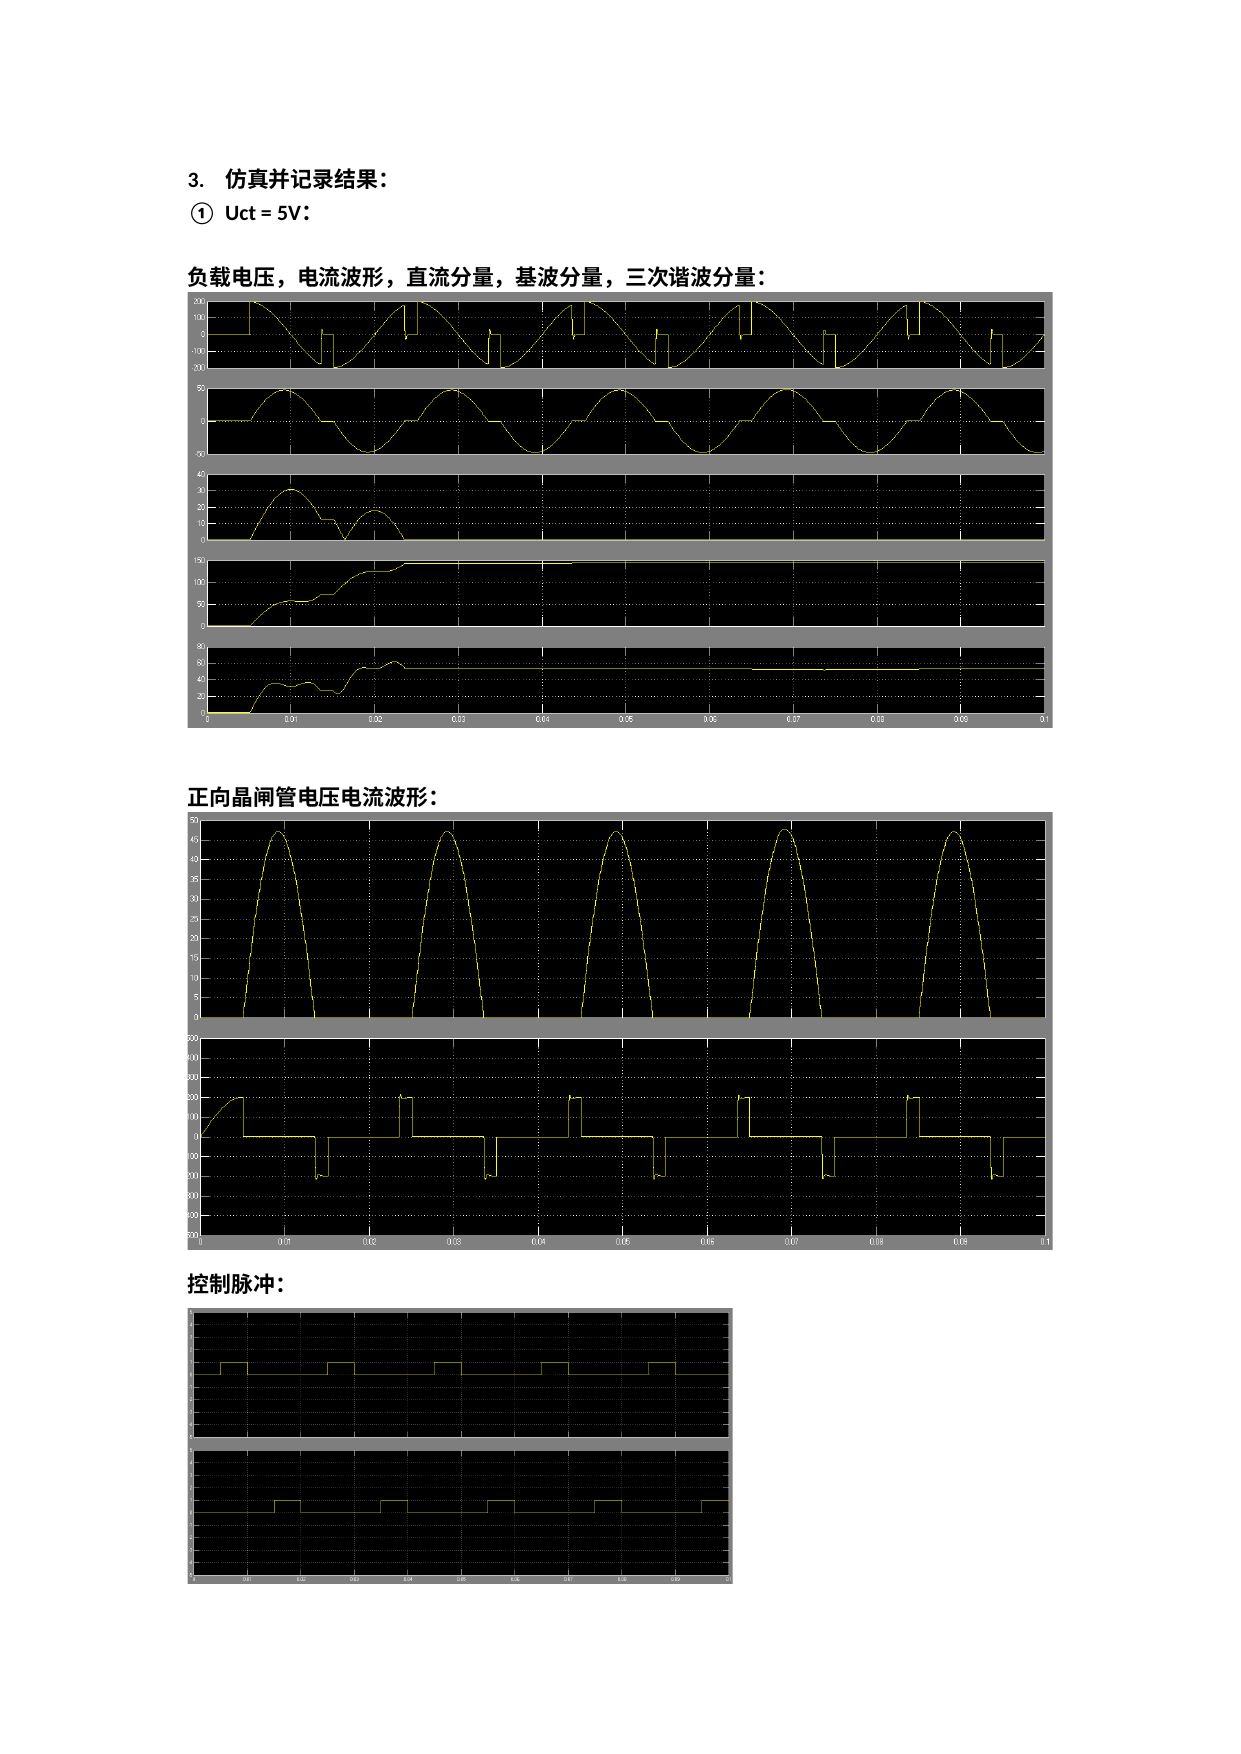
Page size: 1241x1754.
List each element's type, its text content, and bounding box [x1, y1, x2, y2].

list Uct = 5V： [187, 194, 1053, 227]
picture [187, 812, 1053, 1250]
text 控制脉冲： [187, 1267, 1053, 1299]
text 负载电压，电流波形，直流分量，基波分量，三次谐波分量： [187, 259, 1053, 292]
picture [187, 1308, 733, 1584]
picture [187, 292, 1053, 728]
text 正向晶闸管电压电流波形： [187, 779, 1053, 812]
list 仿真并记录结果： [187, 162, 1053, 194]
